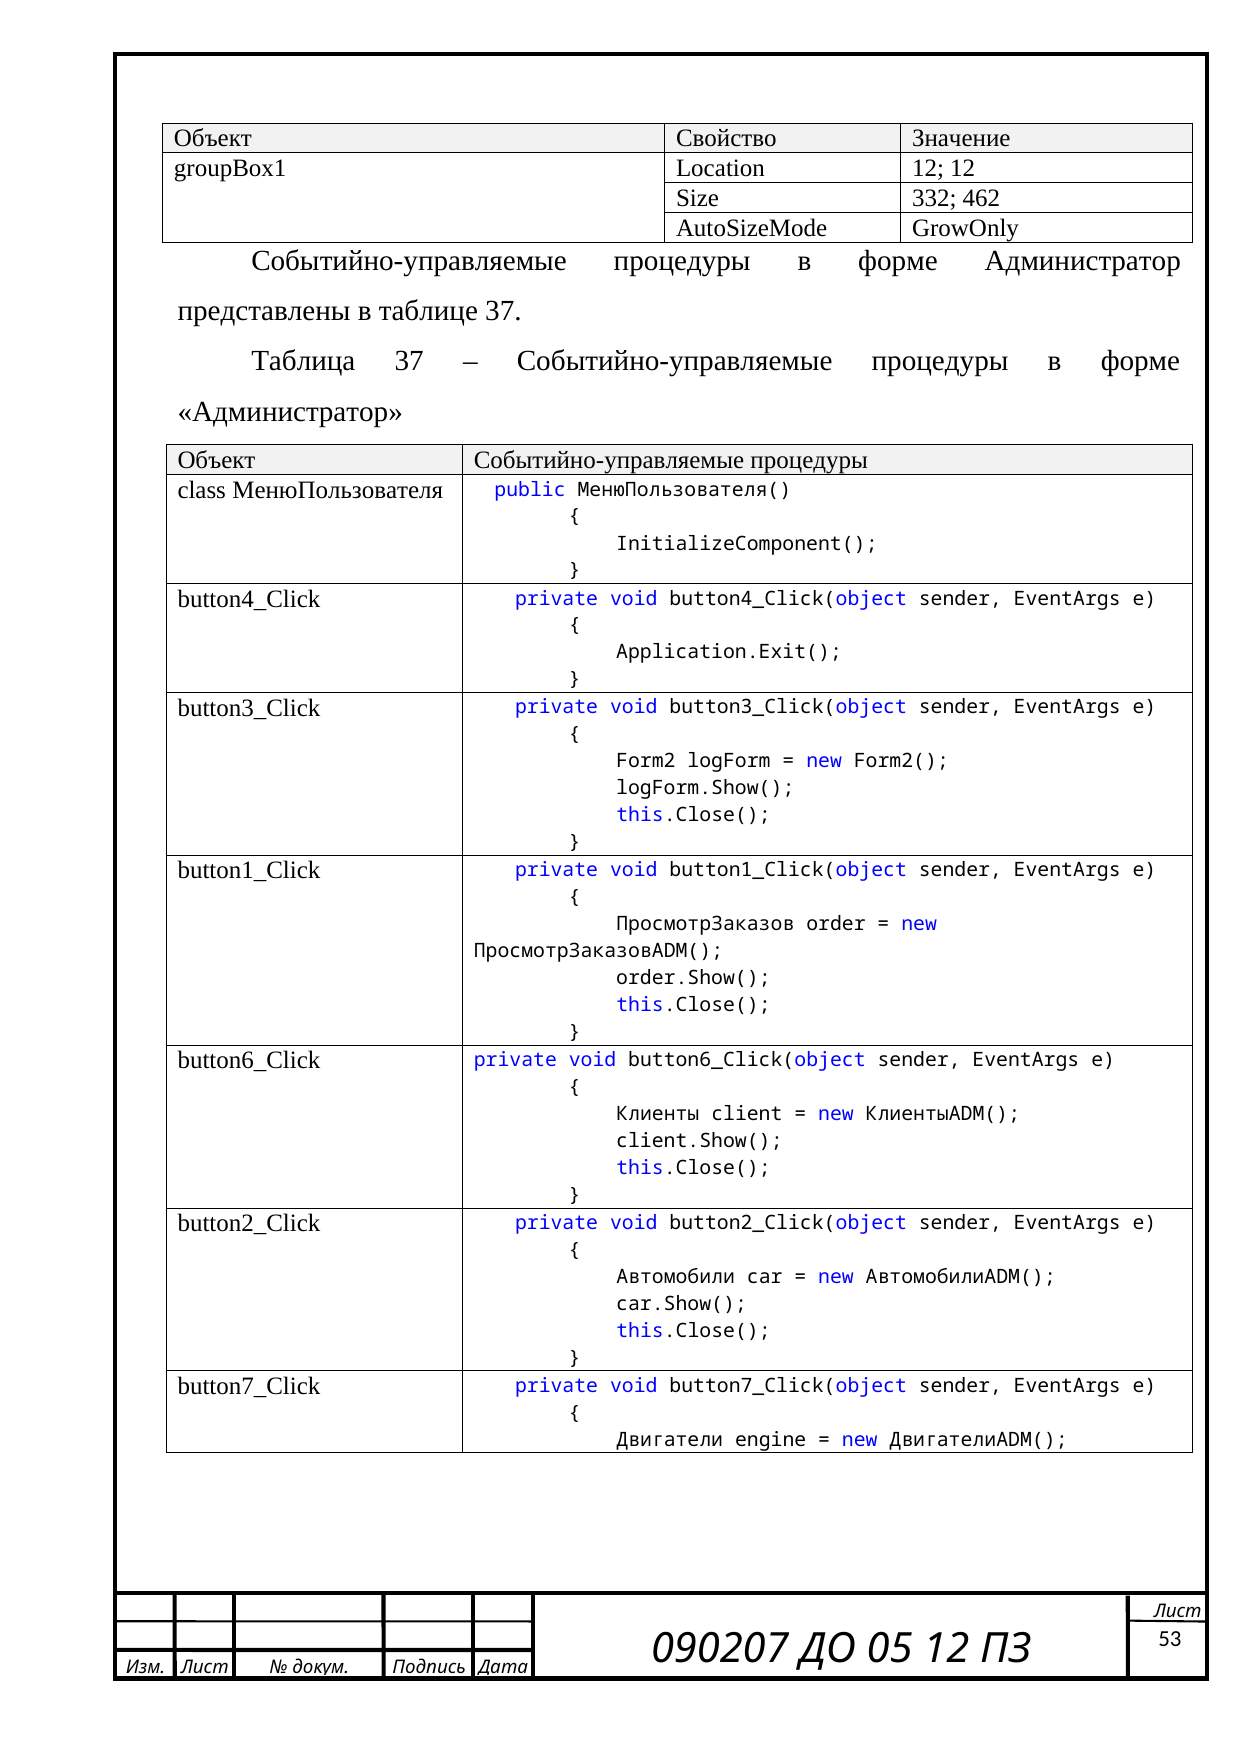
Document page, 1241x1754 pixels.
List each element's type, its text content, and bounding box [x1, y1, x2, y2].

table_cell Size [665, 183, 900, 212]
table_cell public МенюПользователя() { InitializeComponent(); } [463, 475, 1192, 583]
table_cell groupBox1 [163, 153, 664, 242]
table_cell button4_Click [167, 584, 462, 692]
table_header Объект [167, 445, 462, 474]
table_cell 332; 462 [901, 183, 1192, 212]
table_cell button3_Click [167, 693, 462, 854]
table_header Значение [901, 124, 1192, 152]
table_cell button7_Click [167, 1371, 462, 1452]
table_cell private void button4_Click(object sender, EventArgs e) { Application.Exit(); } [463, 584, 1192, 692]
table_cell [463, 1371, 1192, 1452]
table_cell private void button2_Click(object sender, EventArgs e) { Автомобили car = new АвтомобилиADM(); car.Show(); this.Close(); } [463, 1209, 1192, 1370]
text Событийно-управляемые процедуры в форме Администратор представлены в таблице 37. [177, 243, 1181, 327]
table_cell AutoSizeMode [665, 213, 900, 242]
table_cell private void button1_Click(object sender, EventArgs e) { ПросмотрЗаказов order = new ПросмотрЗаказовADM(); order.Show(); this.Close(); } [463, 856, 1192, 1044]
table_cell private void button6_Click(object sender, EventArgs e) { Клиенты client = new КлиентыADM(); client.Show(); this.Close(); } [463, 1046, 1192, 1207]
table_cell button6_Click [167, 1046, 462, 1207]
table_cell private void button3_Click(object sender, EventArgs e) { Form2 logForm = new Form2(); logForm.Show(); this.Close(); } [463, 693, 1192, 854]
table_cell button2_Click [167, 1209, 462, 1370]
table_cell class МенюПользователя [167, 475, 462, 583]
table_header Свойство [665, 124, 900, 152]
table_cell 12; 12 [901, 153, 1192, 182]
text Таблица 37 – Событийно-управляемые процедуры в форме «Администратор» [177, 343, 1181, 427]
table_cell GrowOnly [901, 213, 1192, 242]
table_cell Location [665, 153, 900, 182]
table_header Объект [163, 124, 664, 152]
table_header Событийно-управляемые процедуры [463, 445, 1192, 474]
table_cell button1_Click [167, 856, 462, 1044]
